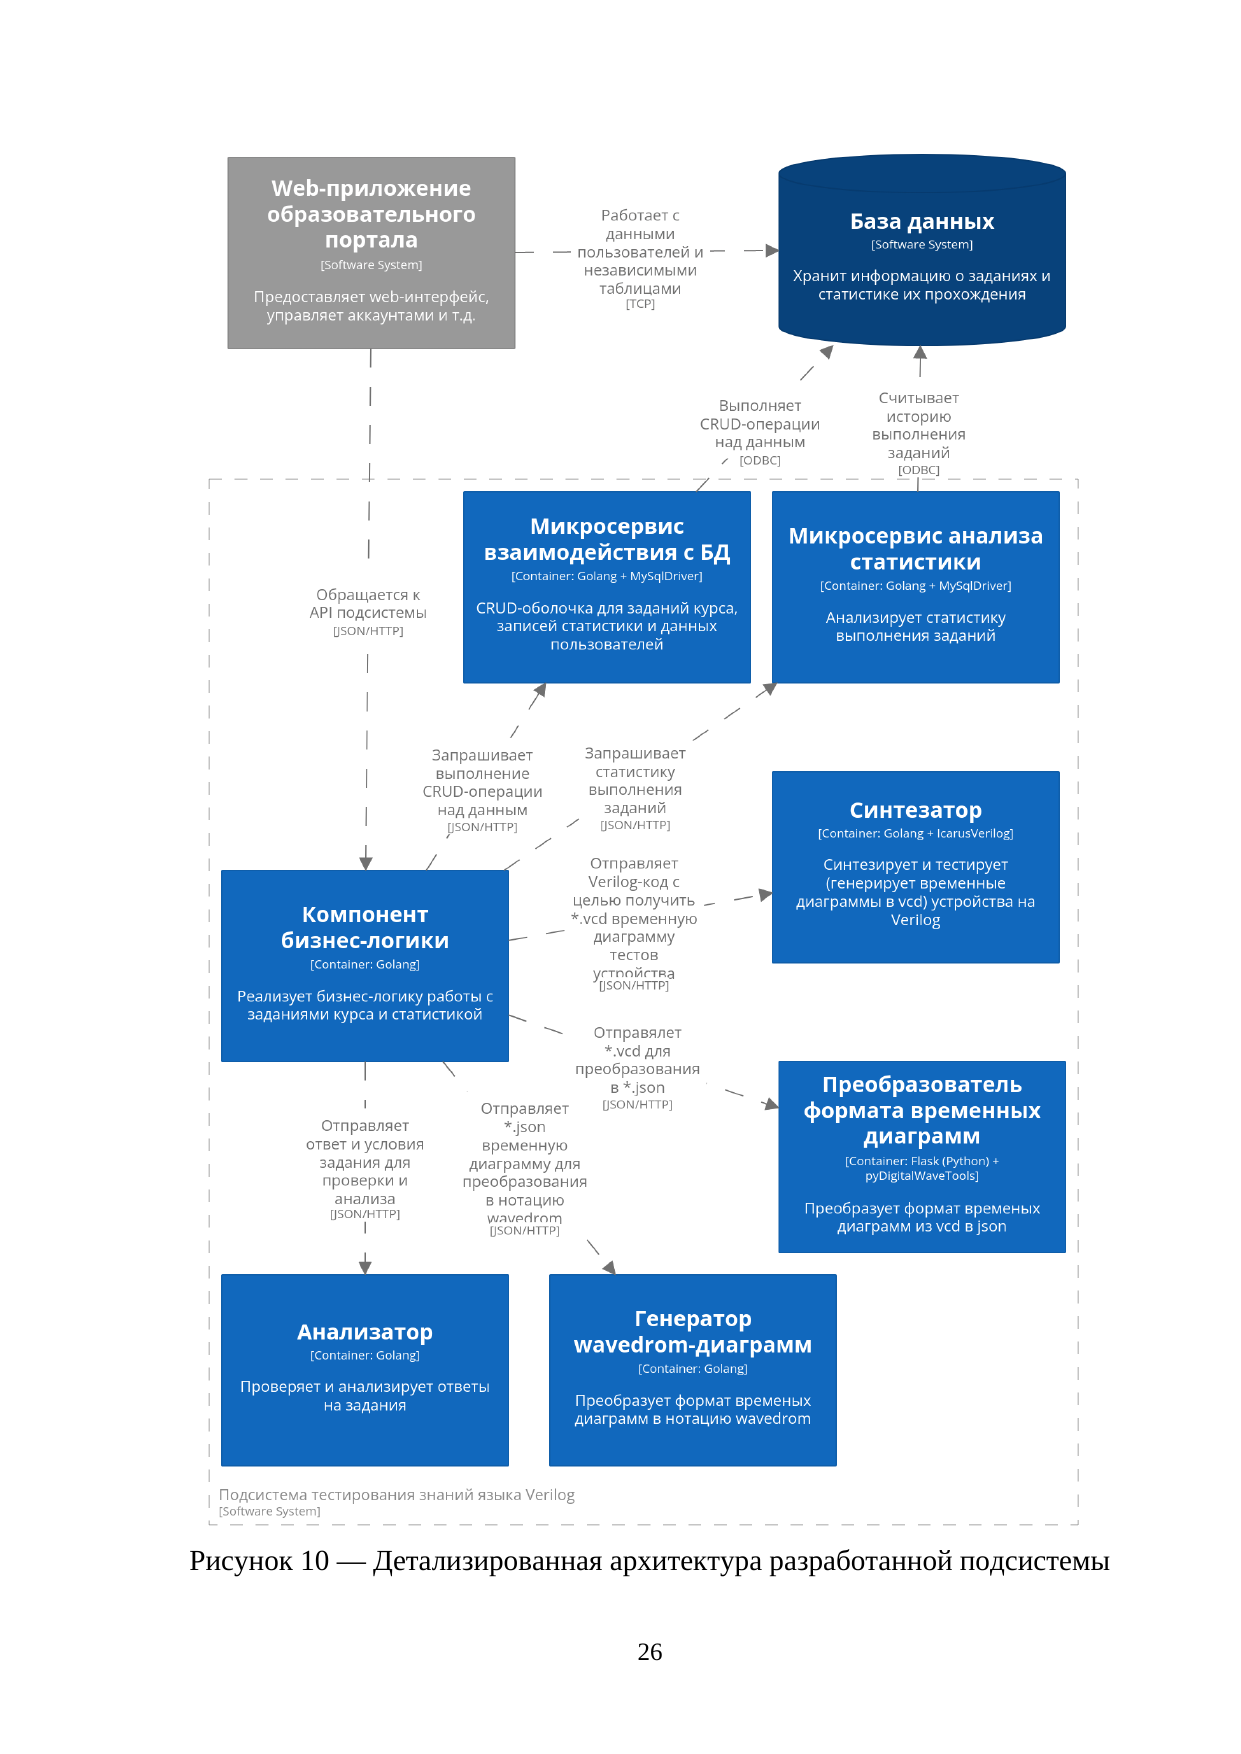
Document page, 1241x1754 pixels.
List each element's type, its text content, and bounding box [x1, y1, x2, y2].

list Рисунок 10 — Детализированная архитектура разработанной подсистемы [148, 1543, 1152, 1577]
picture [183, 118, 1116, 1543]
